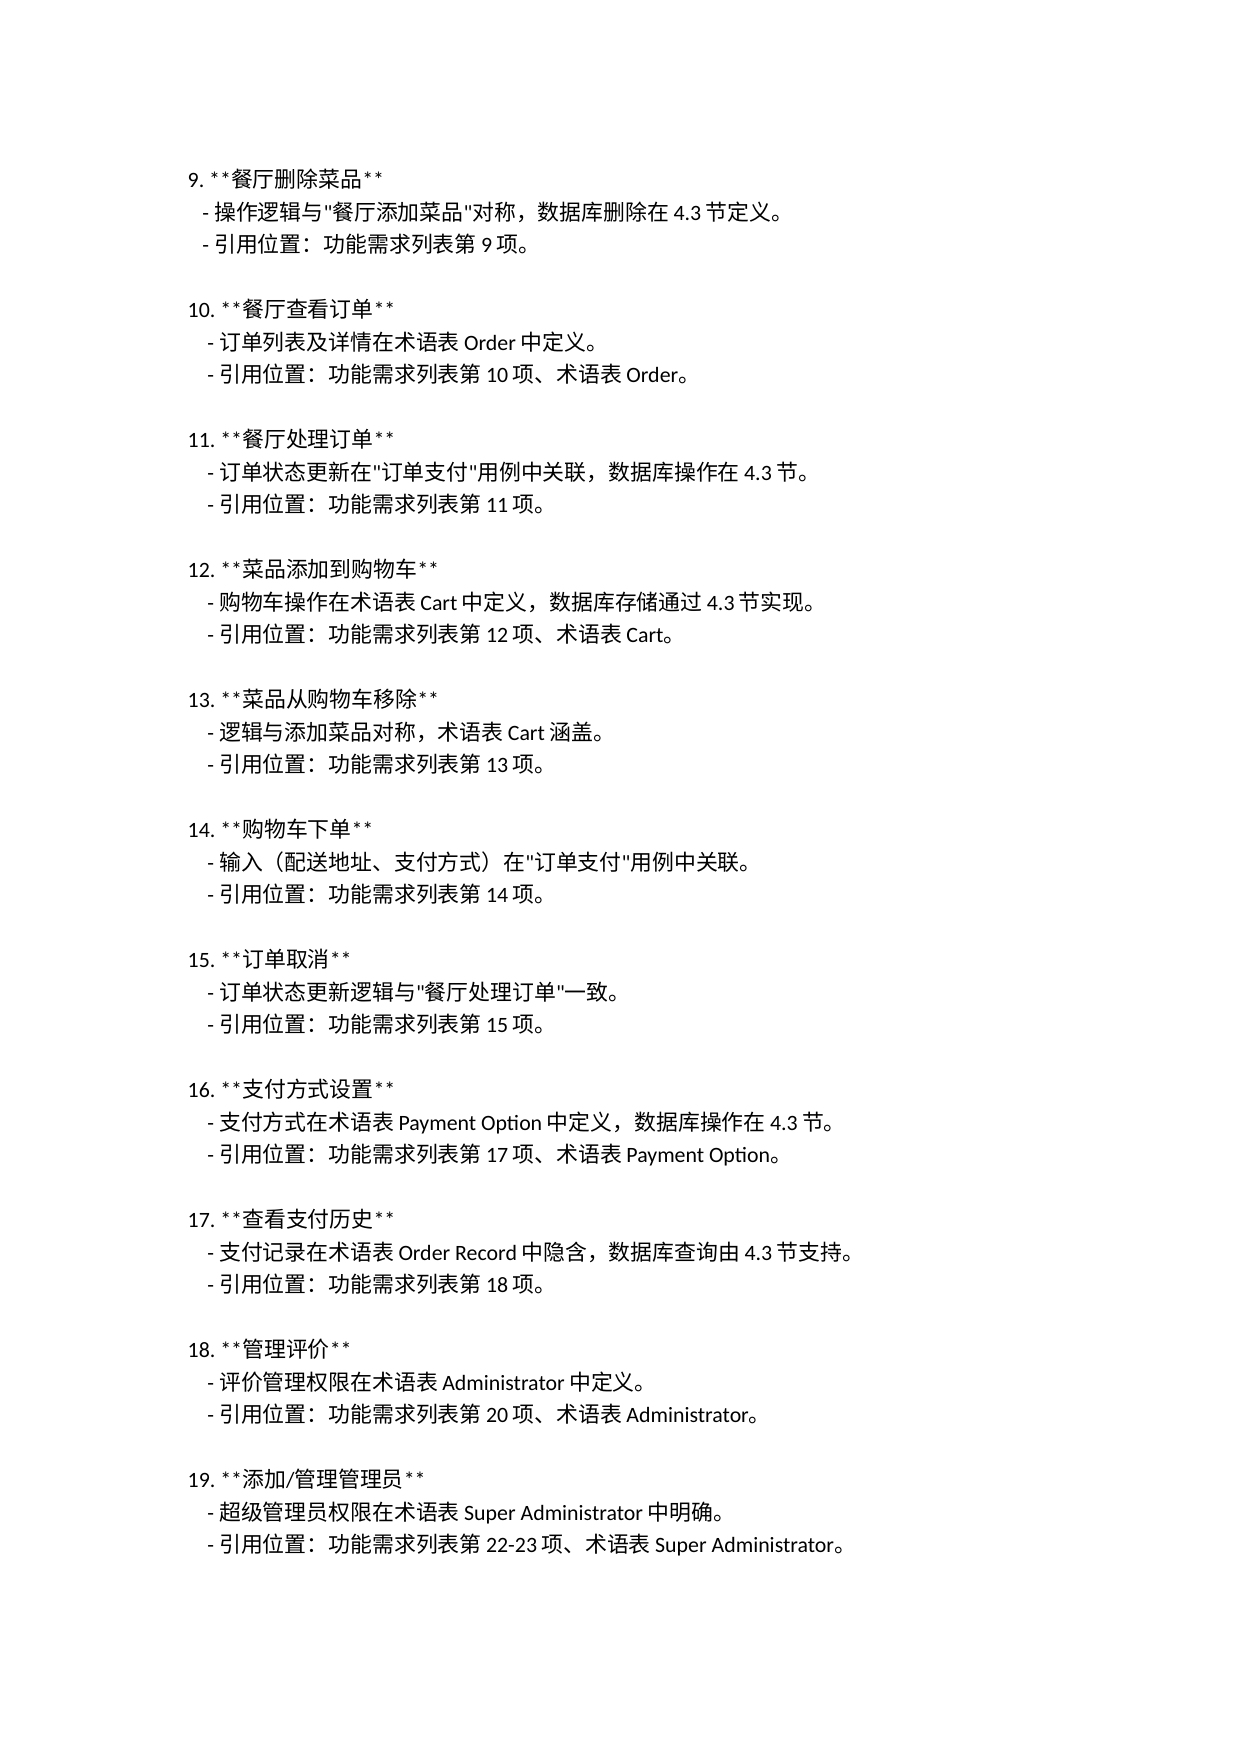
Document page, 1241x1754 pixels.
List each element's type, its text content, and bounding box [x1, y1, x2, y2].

text - 引用位置：功能需求列表第17项、术语表Payment Option。 [187, 1137, 1053, 1169]
text 15. **订单取消** [187, 942, 1053, 974]
text - 订单状态更新在"订单支付"用例中关联，数据库操作在4.3节。 [187, 454, 1053, 487]
text - 输入（配送地址、支付方式）在"订单支付"用例中关联。 [187, 844, 1053, 877]
text - 引用位置：功能需求列表第12项、术语表Cart。 [187, 617, 1053, 649]
text - 引用位置：功能需求列表第9项。 [187, 227, 1053, 259]
text - 购物车操作在术语表Cart中定义，数据库存储通过4.3节实现。 [187, 584, 1053, 617]
text - 引用位置：功能需求列表第20项、术语表Administrator。 [187, 1397, 1053, 1429]
text 14. **购物车下单** [187, 812, 1053, 844]
text - 订单状态更新逻辑与"餐厅处理订单"一致。 [187, 974, 1053, 1007]
text 16. **支付方式设置** [187, 1072, 1053, 1104]
text - 支付方式在术语表Payment Option中定义，数据库操作在4.3节。 [187, 1104, 1053, 1137]
text - 订单列表及详情在术语表Order中定义。 [187, 324, 1053, 357]
text 18. **管理评价** [187, 1332, 1053, 1364]
text - 支付记录在术语表Order Record中隐含，数据库查询由4.3节支持。 [187, 1234, 1053, 1267]
text - 引用位置：功能需求列表第22-23项、术语表Super Administrator。 [187, 1527, 1053, 1559]
text - 超级管理员权限在术语表Super Administrator中明确。 [187, 1494, 1053, 1527]
text 9. **餐厅删除菜品** [187, 162, 1053, 194]
text 13. **菜品从购物车移除** [187, 682, 1053, 714]
text 19. **添加/管理管理员** [187, 1462, 1053, 1494]
text 12. **菜品添加到购物车** [187, 552, 1053, 584]
text - 引用位置：功能需求列表第14项。 [187, 877, 1053, 909]
text - 引用位置：功能需求列表第11项。 [187, 487, 1053, 519]
text 10. **餐厅查看订单** [187, 292, 1053, 324]
text - 引用位置：功能需求列表第15项。 [187, 1007, 1053, 1039]
text 11. **餐厅处理订单** [187, 422, 1053, 454]
text - 引用位置：功能需求列表第13项。 [187, 747, 1053, 779]
text - 操作逻辑与"餐厅添加菜品"对称，数据库删除在4.3节定义。 [187, 194, 1053, 227]
text - 引用位置：功能需求列表第10项、术语表Order。 [187, 357, 1053, 389]
text - 引用位置：功能需求列表第18项。 [187, 1267, 1053, 1299]
text 17. **查看支付历史** [187, 1202, 1053, 1234]
text - 评价管理权限在术语表Administrator中定义。 [187, 1364, 1053, 1397]
text - 逻辑与添加菜品对称，术语表Cart涵盖。 [187, 714, 1053, 747]
